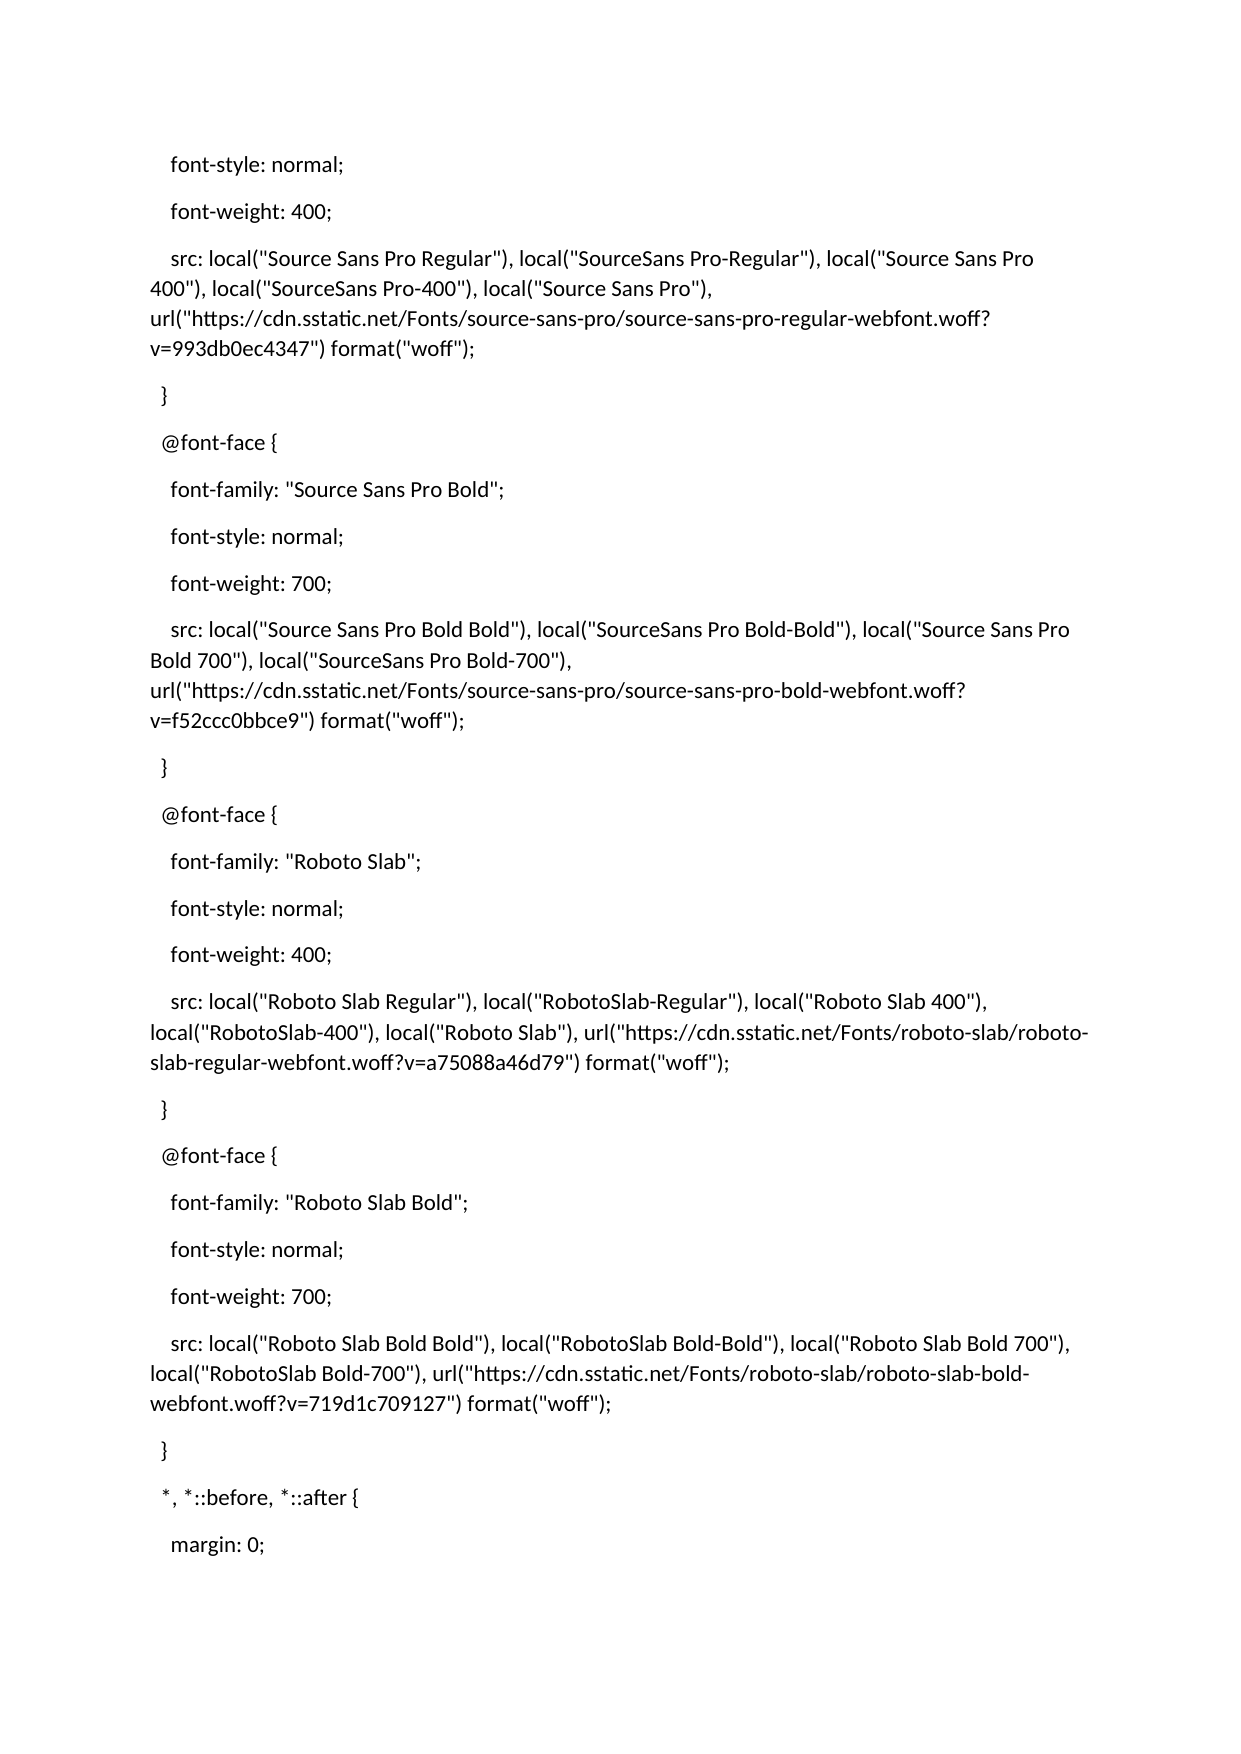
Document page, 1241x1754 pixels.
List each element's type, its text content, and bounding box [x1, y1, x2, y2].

text src: local("Source Sans Pro Regular"), local("SourceSans Pro-Regular"), local("Source Sans Pro 400"), local("SourceSans Pro-400"), local("Source Sans Pro"), url("https://cdn.sstatic.net/Fonts/source-sans-pro/source-sans-pro-regular-webfont.woff?v=993db0ec4347") format("woff"); [150, 244, 1090, 362]
text font-style: normal; [150, 522, 1090, 550]
text } [150, 753, 1090, 781]
text } [150, 1095, 1090, 1123]
text } [150, 381, 1090, 409]
text margin: 0; [150, 1530, 1090, 1558]
text @font-face { [150, 1142, 1090, 1170]
text font-family: "Roboto Slab Bold"; [150, 1188, 1090, 1217]
text font-family: "Source Sans Pro Bold"; [150, 475, 1090, 503]
text } [150, 1436, 1090, 1464]
text font-weight: 400; [150, 941, 1090, 969]
text font-style: normal; [150, 1235, 1090, 1263]
text src: local("Source Sans Pro Bold Bold"), local("SourceSans Pro Bold-Bold"), local("Source Sans Pro Bold 700"), local("SourceSans Pro Bold-700"), url("https://cdn.sstatic.net/Fonts/source-sans-pro/source-sans-pro-bold-webfont.woff?v=f52ccc0bbce9") format("woff"); [150, 616, 1090, 734]
text font-weight: 700; [150, 569, 1090, 597]
text @font-face { [150, 800, 1090, 828]
text font-family: "Roboto Slab"; [150, 847, 1090, 875]
text @font-face { [150, 428, 1090, 456]
text font-weight: 400; [150, 197, 1090, 225]
text *, *::before, *::after { [150, 1483, 1090, 1511]
text font-style: normal; [150, 150, 1090, 178]
text src: local("Roboto Slab Bold Bold"), local("RobotoSlab Bold-Bold"), local("Roboto Slab Bold 700"), local("RobotoSlab Bold-700"), url("https://cdn.sstatic.net/Fonts/roboto-slab/roboto-slab-bold-webfont.woff?v=719d1c709127") format("woff"); [150, 1329, 1090, 1418]
text font-weight: 700; [150, 1282, 1090, 1310]
text font-style: normal; [150, 894, 1090, 922]
text src: local("Roboto Slab Regular"), local("RobotoSlab-Regular"), local("Roboto Slab 400"), local("RobotoSlab-400"), local("Roboto Slab"), url("https://cdn.sstatic.net/Fonts/roboto-slab/roboto-slab-regular-webfont.woff?v=a75088a46d79") format("woff"); [150, 987, 1090, 1076]
